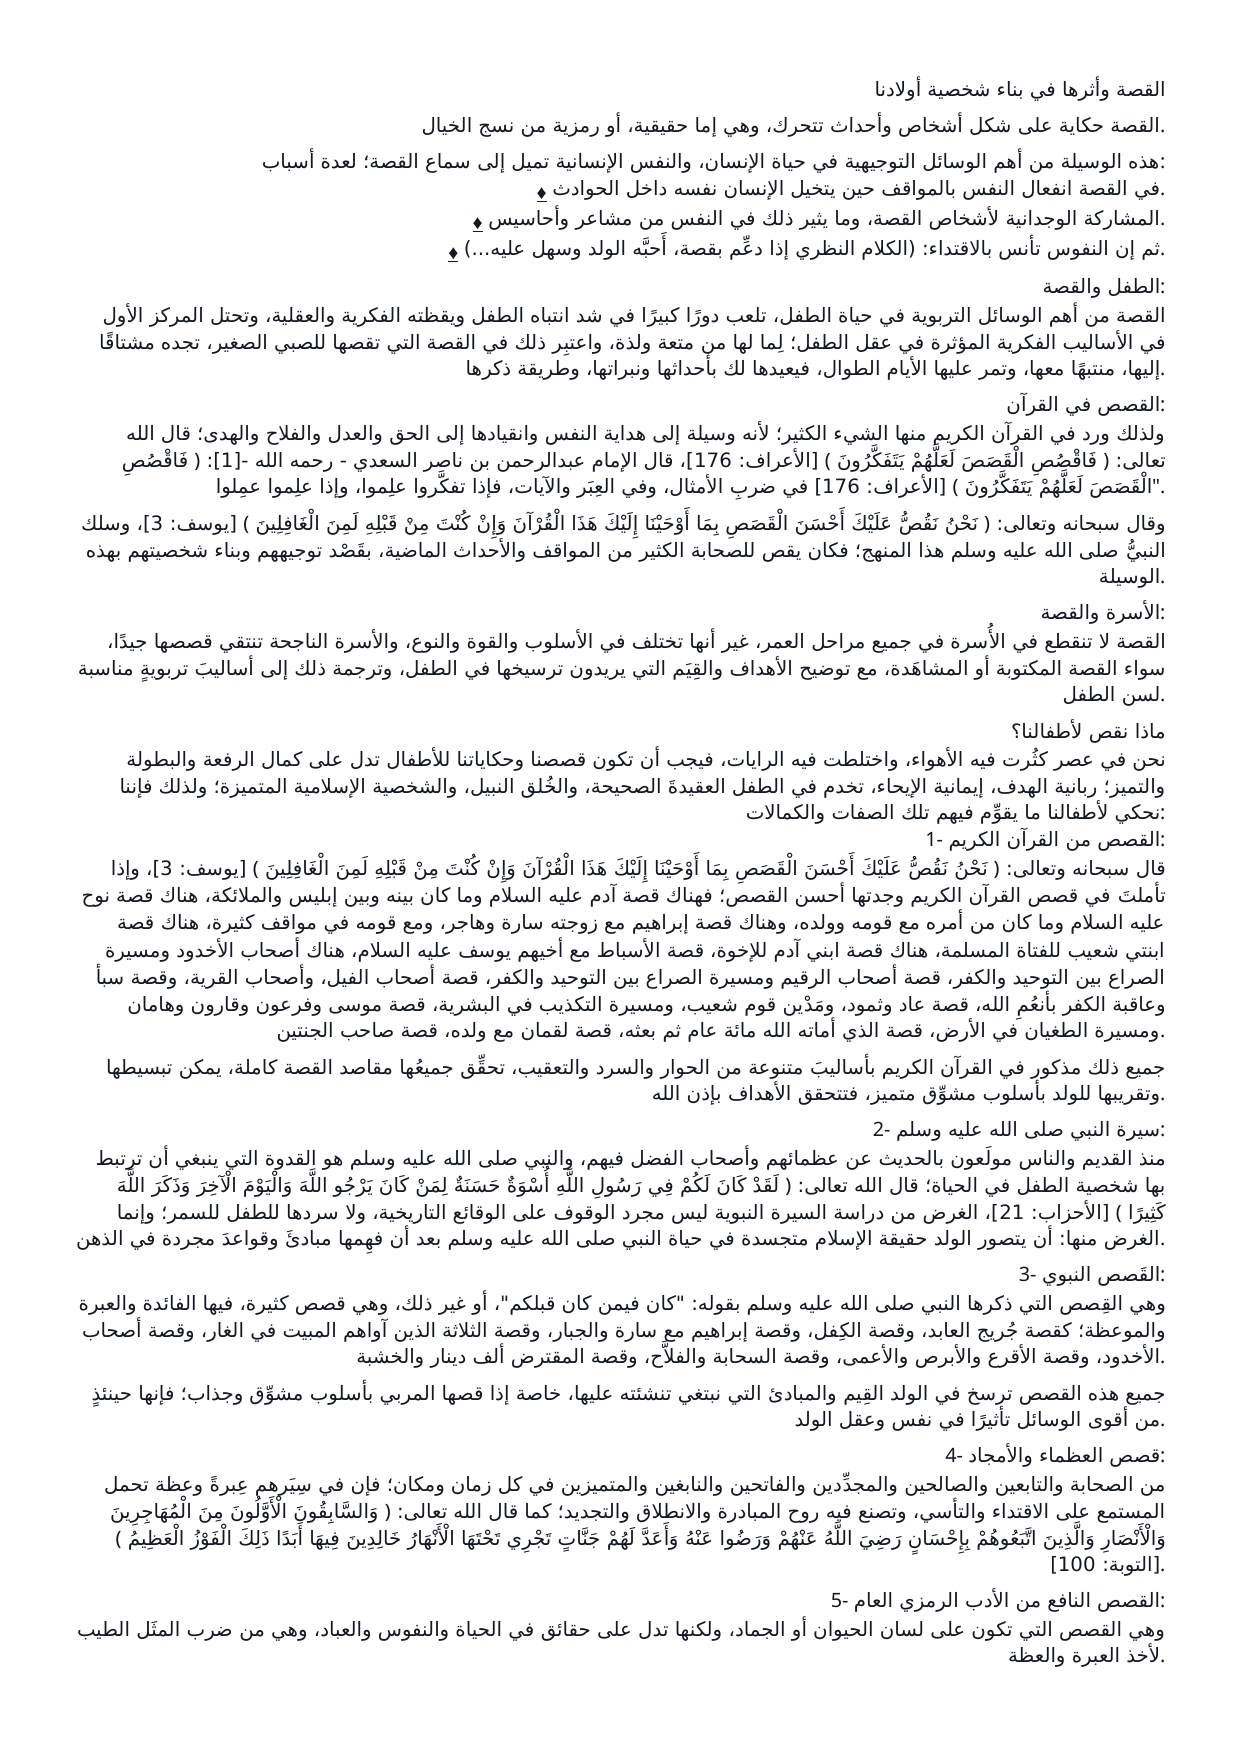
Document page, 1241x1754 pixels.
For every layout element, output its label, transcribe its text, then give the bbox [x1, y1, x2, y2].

text القصة حكاية على شكل أشخاص وأحداث تتحرك، وهي إما حقيقية، أو رمزية من نسج الخيال. [75, 111, 1165, 138]
text جميع ذلك مذكور في القرآن الكريم بأساليبَ متنوعة من الحوار والسرد والتعقيب، تحقِّق جميعُها مقاصد القصة كاملة، يمكن تبسيطها وتقريبها للولد بأسلوب مشوِّق متميز، فتتحقق الأهداف بإذن الله. [75, 1052, 1165, 1107]
text جميع هذه القصص ترسخ في الولد القِيم والمبادئ التي نبتغي تنشئته عليها، خاصة إذا قصها المربي بأسلوب مشوِّق وجذاب؛ فإنها حينئذٍ من أقوى الوسائل تأثيرًا في نفس وعقل الولد. [75, 1378, 1165, 1432]
text ماذا نقص لأطفالنا؟ نحن في عصر كثُرت فيه الأهواء، واختلطت فيه الرايات، فيجب أن تكون قصصنا وحكاياتنا للأطفال تدل على كمال الرفعة والبطولة والتميز؛ ربانية الهدف، إيمانية الإيحاء، تخدم في الطفل العقيدةَ الصحيحة، والخُلق النبيل، والشخصية الإسلامية المتميزة؛ ولذلك فإننا نحكي لأطفالنا ما يقوِّم فيهم تلك الصفات والكمالات: 1- القصص من القرآن الكريم: قال سبحانه وتعالى: ﴿ نَحْنُ نَقُصُّ عَلَيْكَ أَحْسَنَ الْقَصَصِ بِمَا أَوْحَيْنَا إِلَيْكَ هَذَا الْقُرْآنَ وَإِنْ كُنْتَ مِنْ قَبْلِهِ لَمِنَ الْغَافِلِينَ ﴾ [يوسف: 3]، وإذا تأملتَ في قصص القرآن الكريم وجدتها أحسن القصص؛ فهناك قصة آدم عليه السلام وما كان بينه وبين إبليس والملائكة، هناك قصة نوح عليه السلام وما كان من أمره مع قومه وولده، وهناك قصة إبراهيم مع زوجته سارة وهاجر، ومع قومه في مواقف كثيرة، هناك قصة ابنتي شعيب للفتاة المسلمة، هناك قصة ابني آدم للإخوة، قصة الأسباط مع أخيهم يوسف عليه السلام، هناك أصحاب الأخدود ومسيرة الصراع بين التوحيد والكفر، قصة أصحاب الرقيم ومسيرة الصراع بين التوحيد والكفر، قصة أصحاب الفيل، وأصحاب القرية، وقصة سبأ وعاقبة الكفر بأنعُمِ الله، قصة عاد وثمود، ومَدْين قوم شعيب، ومسيرة التكذيب في البشرية، قصة موسى وفرعون وقارون وهامان ومسيرة الطغيان في الأرض، قصة الذي أماته الله مائة عام ثم بعثه، قصة لقمان مع ولده، قصة صاحب الجنتين. [75, 716, 1165, 1043]
text وقال سبحانه وتعالى: ﴿ نَحْنُ نَقُصُّ عَلَيْكَ أَحْسَنَ الْقَصَصِ بِمَا أَوْحَيْنَا إِلَيْكَ هَذَا الْقُرْآنَ وَإِنْ كُنْتَ مِنْ قَبْلِهِ لَمِنَ الْغَافِلِينَ ﴾ [يوسف: 3]، وسلك النبيُّ صلى الله عليه وسلم هذا المنهج؛ فكان يقص للصحابة الكثير من المواقف والأحداث الماضية، بقَصْد توجيههم وبناء شخصيتهم بهذه الوسيلة. [75, 508, 1165, 590]
text الأسرة والقصة: القصة لا تنقطع في الأُسرة في جميع مراحل العمر، غير أنها تختلف في الأسلوب والقوة والنوع، والأسرة الناجحة تنتقي قصصها جيدًا، سواء القصة المكتوبة أو المشاهَدة، مع توضيح الأهداف والقِيَم التي يريدون ترسيخها في الطفل، وترجمة ذلك إلى أساليبَ تربويةٍ مناسبة لسن الطفل. [75, 598, 1165, 707]
text 2- سيرة النبي صلى الله عليه وسلم: منذ القديم والناس مولَعون بالحديث عن عظمائهم وأصحاب الفضل فيهم، والنبي صلى الله عليه وسلم هو القدوة التي ينبغي أن ترتبط بها شخصية الطفل في الحياة؛ قال الله تعالى: ﴿ لَقَدْ كَانَ لَكُمْ فِي رَسُولِ اللَّهِ أُسْوَةٌ حَسَنَةٌ لِمَنْ كَانَ يَرْجُو اللَّهَ وَالْيَوْمَ الْآخِرَ وَذَكَرَ اللَّهَ كَثِيرًا ﴾ [الأحزاب: 21]، الغرض من دراسة السيرة النبوية ليس مجرد الوقوف على الوقائع التاريخية، ولا سردها للطفل للسمر؛ وإنما الغرض منها: أن يتصور الولد حقيقة الإسلام متجسدة في حياة النبي صلى الله عليه وسلم بعد أن فهِمها مبادئَ وقواعدَ مجردة في الذهن. [75, 1115, 1165, 1252]
text 5- القصص النافع من الأدب الرمزي العام: وهي القصص التي تكون على لسان الحيوان أو الجماد، ولكنها تدل على حقائق في الحياة والنفوس والعباد، وهي من ضرب المثَل الطيب لأخذ العبرة والعظة. [75, 1586, 1165, 1668]
text 4- قصص العظماء والأمجاد: من الصحابة والتابعين والصالحين والمجدِّدين والفاتحين والنابغين والمتميزين في كل زمان ومكان؛ فإن في سِيَرهم عِبرةً وعظة تحمل المستمع على الاقتداء والتأسي، وتصنع فيه روح المبادرة والانطلاق والتجديد؛ كما قال الله تعالى: ﴿ وَالسَّابِقُونَ الْأَوَّلُونَ مِنَ الْمُهَاجِرِينَ وَالْأَنْصَارِ وَالَّذِينَ اتَّبَعُوهُمْ بِإِحْسَانٍ رَضِيَ اللَّهُ عَنْهُمْ وَرَضُوا عَنْهُ وَأَعَدَّ لَهُمْ جَنَّاتٍ تَجْرِي تَحْتَهَا الْأَنْهَارُ خَالِدِينَ فِيهَا أَبَدًا ذَلِكَ الْفَوْزُ الْعَظِيمُ ﴾ [التوبة: 100]. [75, 1441, 1165, 1577]
text الطفل والقصة: القصة من أهم الوسائل التربوية في حياة الطفل، تلعب دورًا كبيرًا في شد انتباه الطفل ويقظته الفكرية والعقلية، وتحتل المركز الأول في الأساليب الفكرية المؤثرة في عقل الطفل؛ لِما لها من متعة ولذة، واعتبِر ذلك في القصة التي تقصها للصبي الصغير، تجده مشتاقًا إليها، منتبهًا معها، وتمر عليها الأيام الطوال، فيعيدها لك بأحداثها ونبراتها، وطريقة ذكرها. [75, 272, 1165, 382]
text القصة وأثرها في بناء شخصية أولادنا [75, 75, 1165, 102]
text 3- القَصص النبوي: وهي القِصص التي ذكرها النبي صلى الله عليه وسلم بقوله: "كان فيمن كان قبلكم"، أو غير ذلك، وهي قصص كثيرة، فيها الفائدة والعبرة والموعظة؛ كقصة جُريج العابد، وقصة الكِفل، وقصة إبراهيم مع سارة والجبار، وقصة الثلاثة الذين آواهم المبيت في الغار، وقصة أصحاب الأخدود، وقصة الأقرع والأبرص والأعمى، وقصة السحابة والفلاَّح، وقصة المقترض ألف دينار والخشبة. [75, 1260, 1165, 1369]
text القصص في القرآن: ولذلك ورد في القرآن الكريم منها الشيء الكثير؛ لأنه وسيلة إلى هداية النفس وانقيادها إلى الحق والعدل والفلاح والهدى؛ قال الله تعالى: ﴿ فَاقْصُصِ الْقَصَصَ لَعَلَّهُمْ يَتَفَكَّرُونَ ﴾ [الأعراف: 176]، قال الإمام عبدالرحمن بن ناصر السعدي - رحمه الله -[1]: ﴿ فَاقْصُصِ الْقَصَصَ لَعَلَّهُمْ يَتَفَكَّرُونَ ﴾ [الأعراف: 176] في ضربِ الأمثال، وفي العِبَر والآيات، فإذا تفكَّروا علِموا، وإذا علِموا عمِلوا". [75, 390, 1165, 499]
text هذه الوسيلة من أهم الوسائل التوجيهية في حياة الإنسان، والنفس الإنسانية تميل إلى سماع القصة؛ لعدة أسباب: ♦ في القصة انفعال النفس بالمواقف حين يتخيل الإنسان نفسه داخل الحوادث. ♦ المشاركة الوجدانية لأشخاص القصة، وما يثير ذلك في النفس من مشاعر وأحاسيس. ♦ ثم إن النفوس تأنس بالاقتداء: (الكلام النظري إذا دعِّم بقصة، أَحبَّه الولد وسهل عليه...). [75, 147, 1165, 264]
